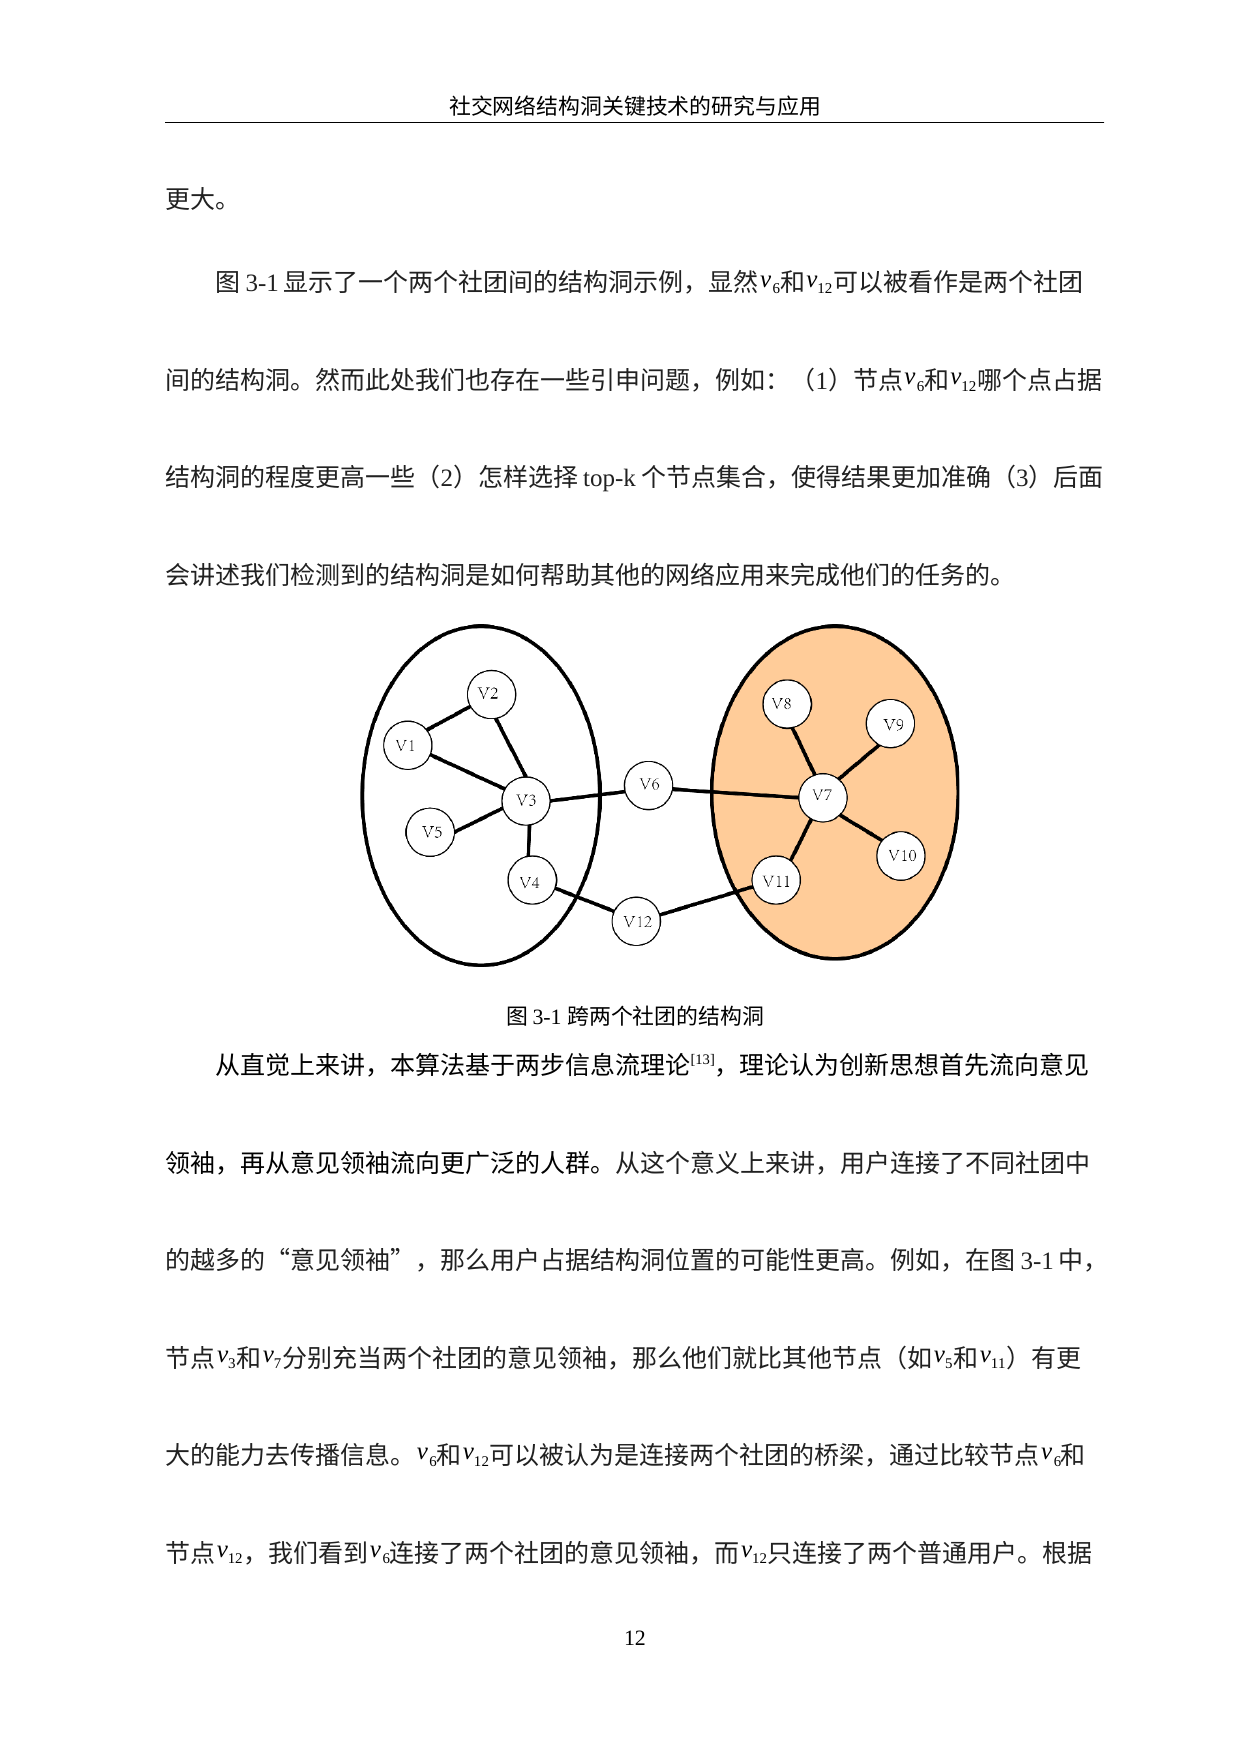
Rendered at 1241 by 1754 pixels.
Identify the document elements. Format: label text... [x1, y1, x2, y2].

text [165, 165, 1104, 230]
text 图3-1显示了一个两个社团间的结构洞示例，显然和可以被看作是两个社团间的结构洞。然而此处我们也存在一些引申问题，例如：（1）节点和哪个点占据结构洞的程度更高一些（2）怎样选择top-k个节点集合，使得结果更加准确（3）后面会讲述我们检测到的结构洞是如何帮助其他的网络应用来完成他们的任务的。 [165, 248, 1104, 606]
text 图3-1 跨两个社团的结构洞 [165, 999, 1104, 1031]
picture [360, 624, 960, 967]
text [165, 1031, 1104, 1584]
